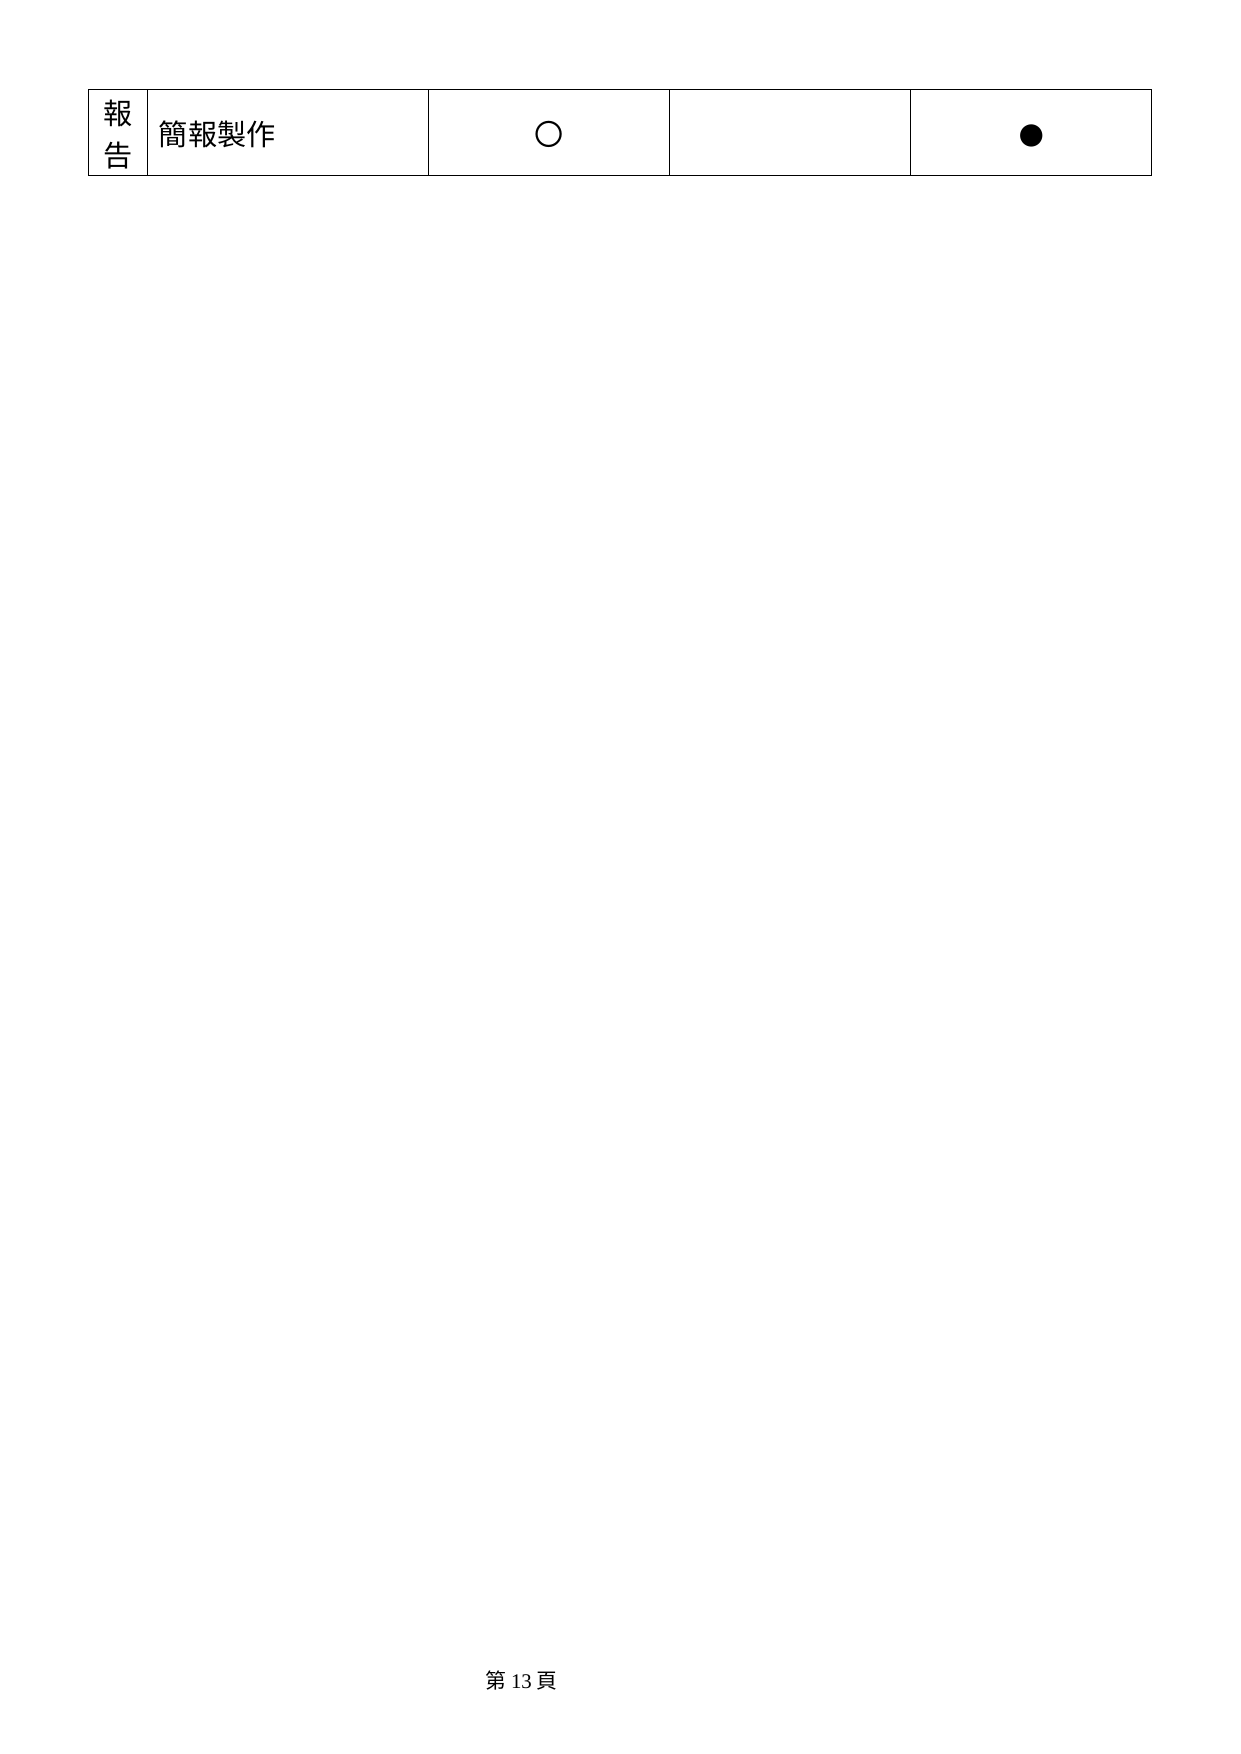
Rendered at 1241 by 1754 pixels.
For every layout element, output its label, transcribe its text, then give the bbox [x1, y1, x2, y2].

table_cell 〇 [429, 90, 669, 175]
table_cell 報告 [89, 90, 147, 175]
table_cell [670, 90, 910, 175]
table_cell ● [911, 90, 1151, 175]
table_cell 簡報製作 [148, 90, 428, 175]
